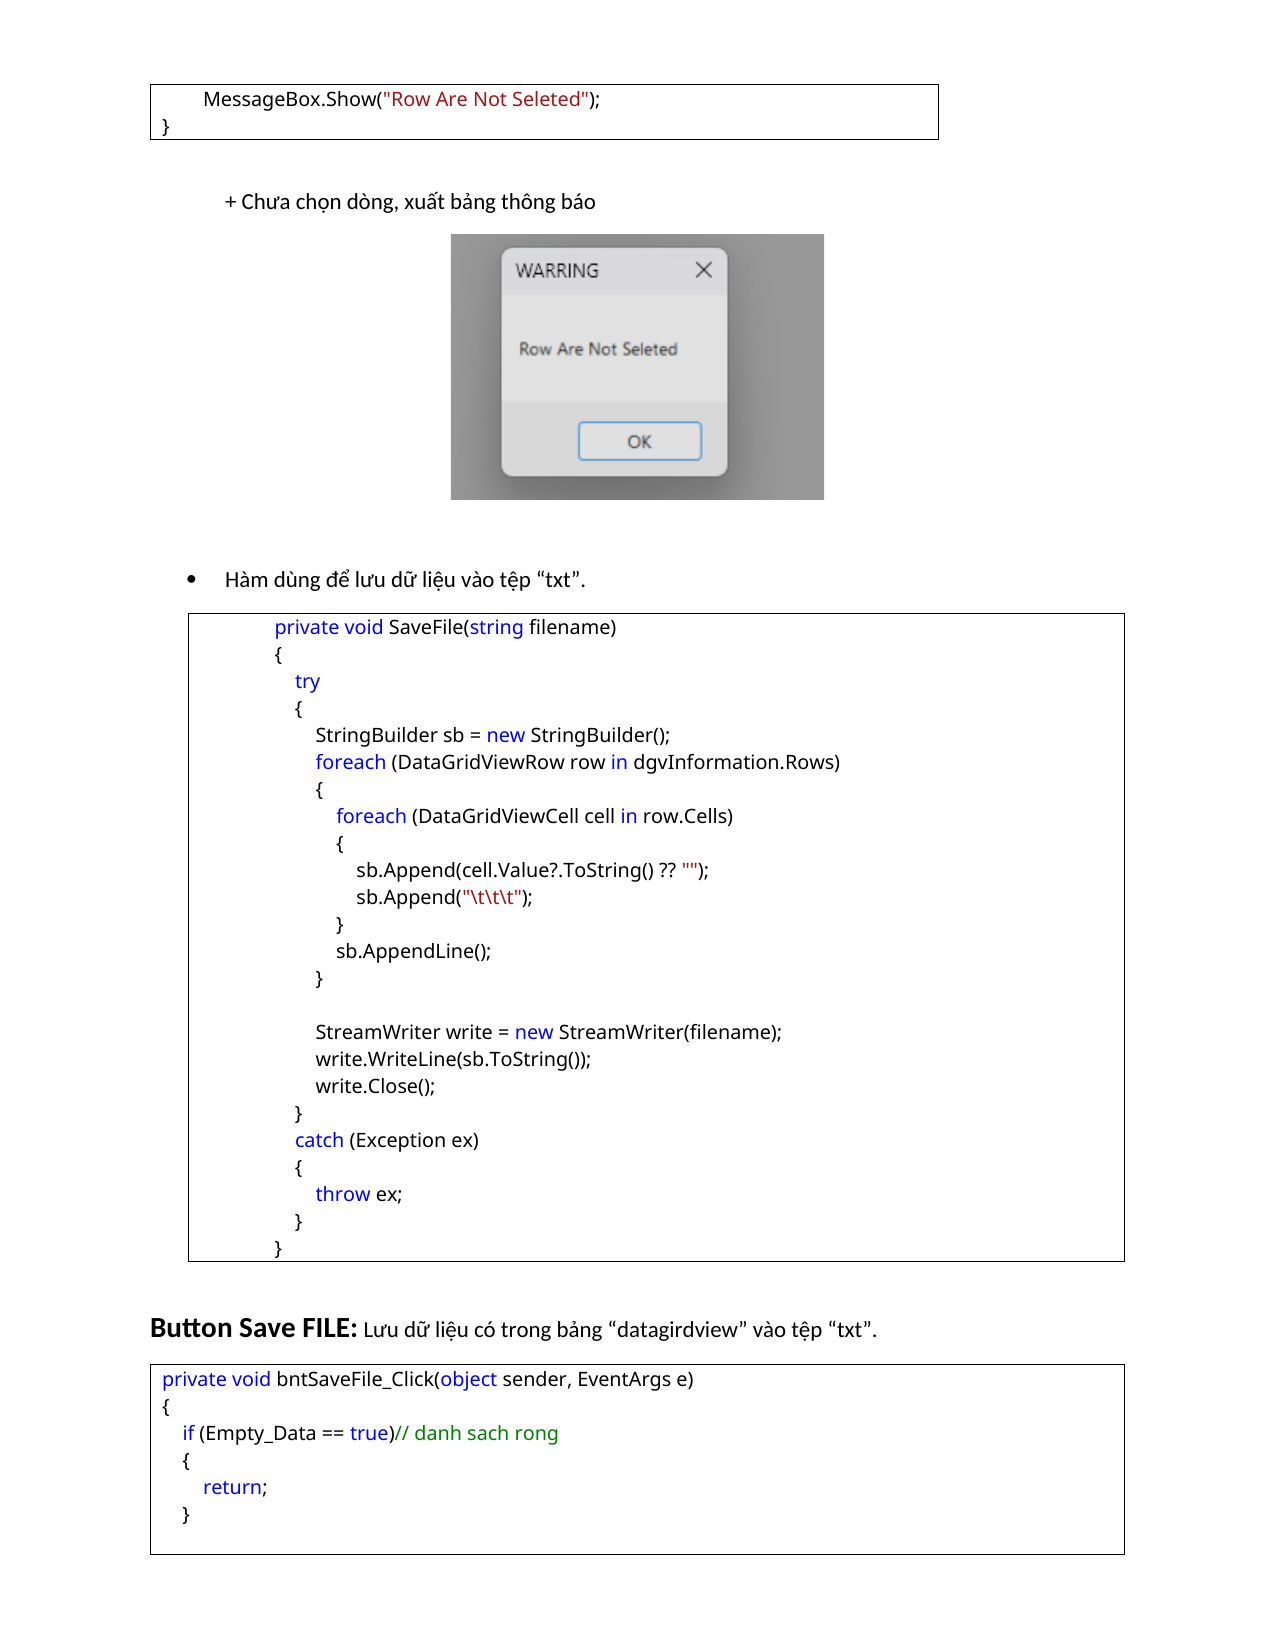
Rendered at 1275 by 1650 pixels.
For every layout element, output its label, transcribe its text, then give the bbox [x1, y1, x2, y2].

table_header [151, 1365, 1124, 1554]
text + Chưa chọn dòng, xuất bảng thông báo [150, 187, 1125, 215]
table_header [151, 85, 938, 139]
list Hàm dùng để lưu dữ liệu vào tệp “txt”. [187, 566, 1125, 594]
table_header private void SaveFile(string filename) { try { StringBuilder sb = new StringBuilder(); foreach (DataGridViewRow row in dgvInformation.Rows) { foreach (DataGridViewCell cell in row.Cells) { sb.Append(cell.Value?.ToString() ?? ""); sb.Append("\t\t\t"); } sb.AppendLine(); } StreamWriter write = new StreamWriter(filename); write.WriteLine(sb.ToString()); write.Close(); } catch (Exception ex) { throw ex; } } [189, 614, 1124, 1261]
picture [450, 234, 825, 500]
text Button Save FILE: Lưu dữ liệu có trong bảng “datagirdview” vào tệp “txt”. [150, 1309, 1125, 1344]
